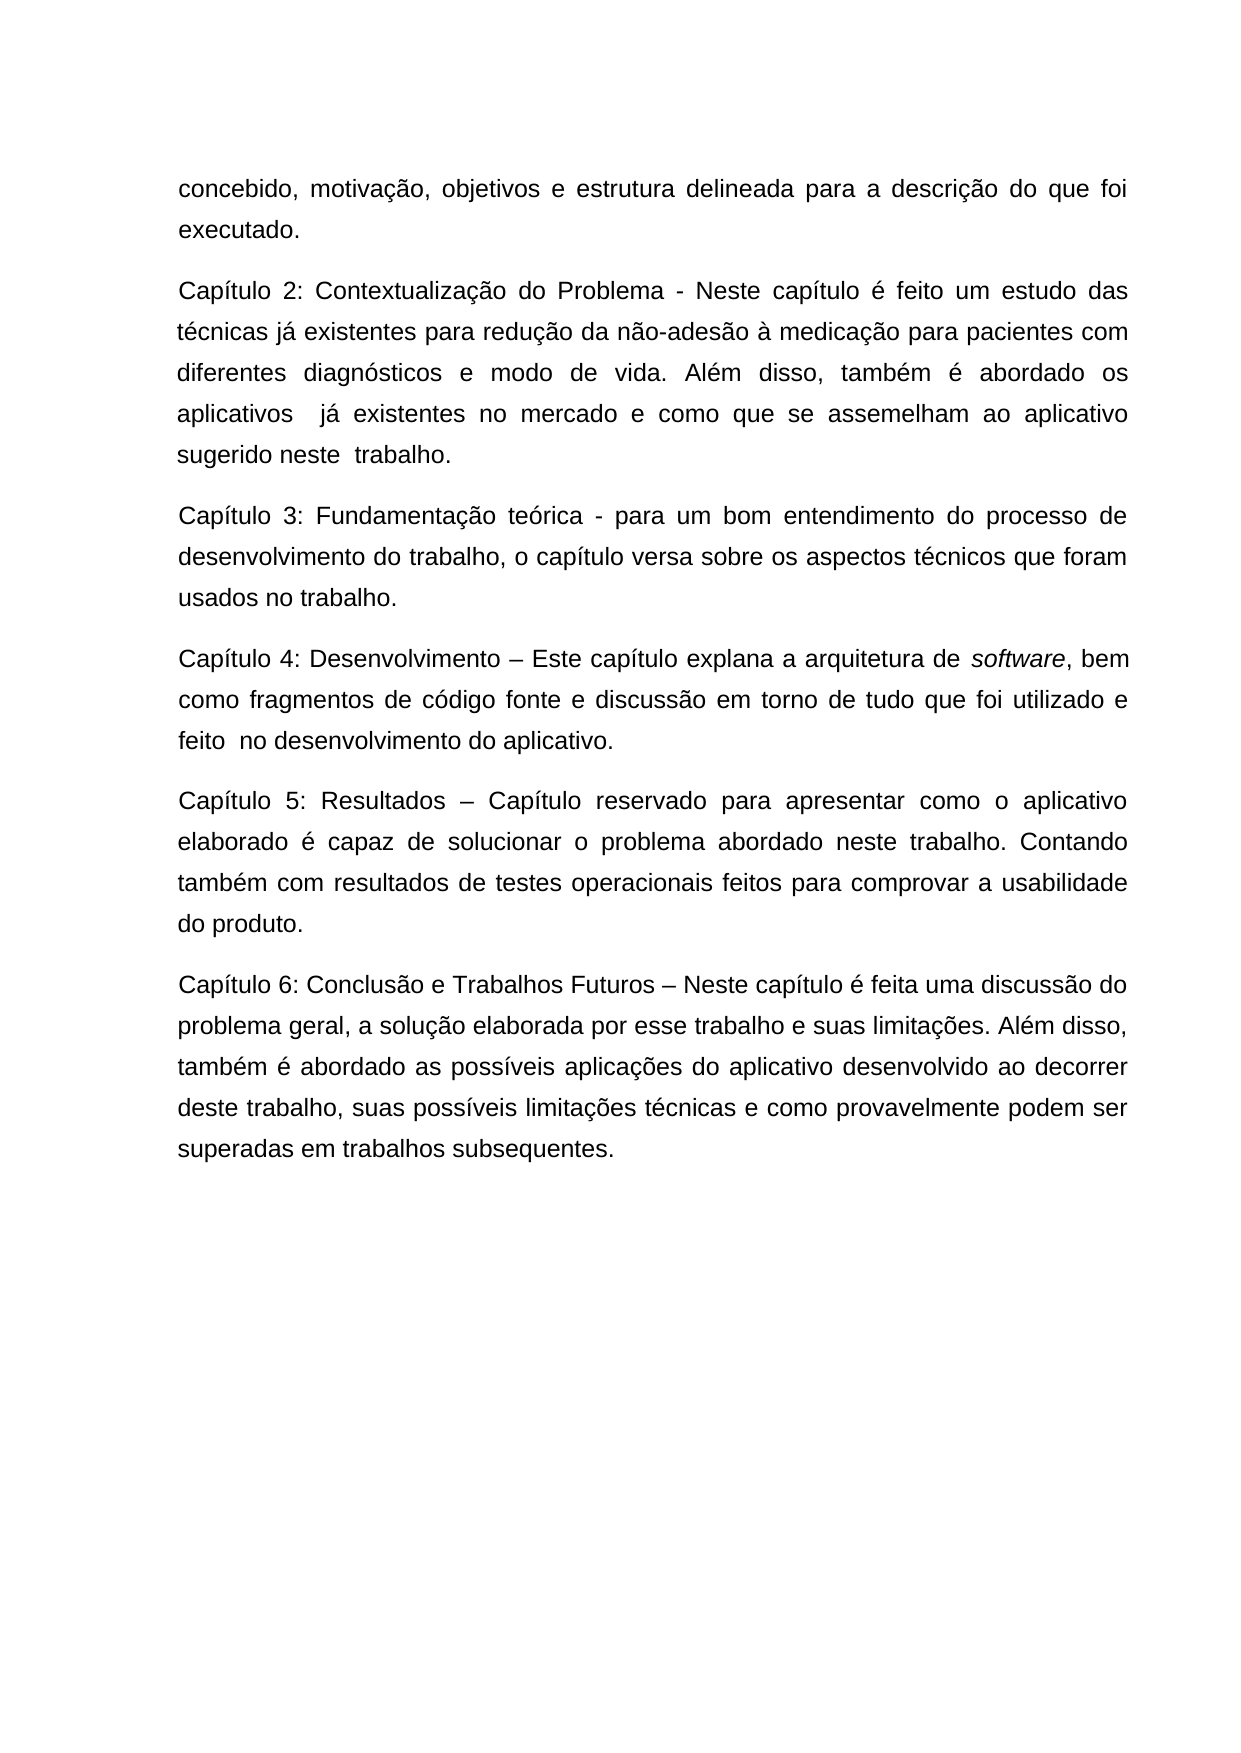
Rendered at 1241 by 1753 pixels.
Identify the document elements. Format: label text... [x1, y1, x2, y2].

text Capítulo 2: Contextualização do Problema - Neste capítulo é feito um estudo das técnicas já existentes para redução da não-adesão à medicação para pacientes com diferentes diagnósticos e modo de vida. Além disso, também é abordado os aplicativos já existentes no mercado e como que se assemelham ao aplicativo sugerido neste trabalho. [177, 276, 1130, 469]
text Capítulo 3: Fundamentação teórica - para um bom entendimento do processo de desenvolvimento do trabalho, o capítulo versa sobre os aspectos técnicos que foram usados no trabalho. [178, 501, 1129, 612]
text Capítulo 4: Desenvolvimento – Este capítulo explana a arquitetura de software, bem como fragmentos de código fonte e discussão em torno de tudo que foi utilizado e feito no desenvolvimento do aplicativo. [178, 644, 1130, 754]
text Capítulo 6: Conclusão e Trabalhos Futuros – Neste capítulo é feita uma discussão do problema geral, a solução elaborada por esse trabalho e suas limitações. Além disso, também é abordado as possíveis aplicações do aplicativo desenvolvido ao decorrer deste trabalho, suas possíveis limitações técnicas e como provavelmente podem ser superadas em trabalhos subsequentes. [177, 970, 1129, 1163]
text Capítulo 5: Resultados – Capítulo reservado para apresentar como o aplicativo elaborado é capaz de solucionar o problema abordado neste trabalho. Contando também com resultados de testes operacionais feitos para comprovar a usabilidade do produto. [177, 786, 1129, 938]
